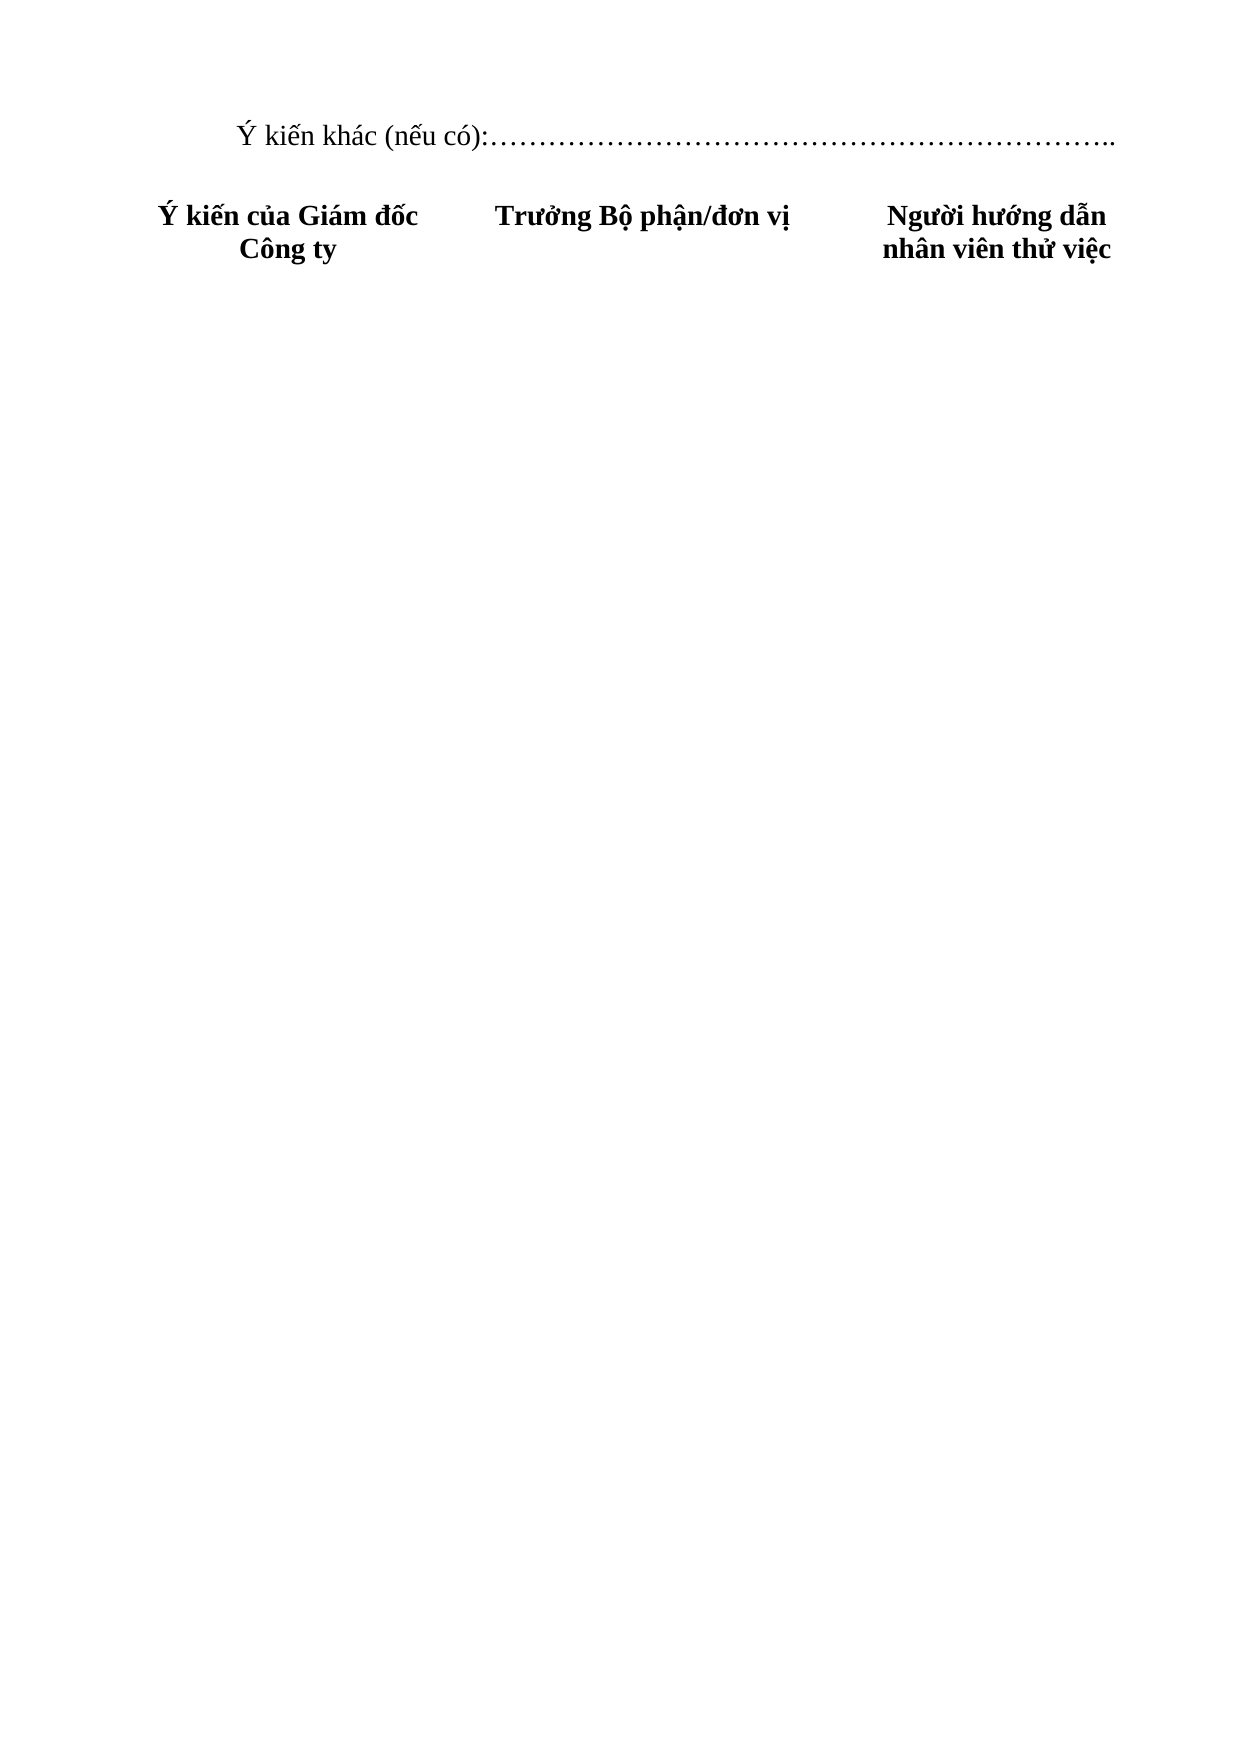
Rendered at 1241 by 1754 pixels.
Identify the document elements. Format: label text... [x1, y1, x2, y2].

table_header Ý kiến của Giám đốc Công ty [118, 198, 458, 306]
table_header Người hướng dẫn nhân viên thử việc [827, 198, 1167, 306]
table_header Trưởng Bộ phận/đơn vị [458, 198, 827, 306]
text Ý kiến khác (nếu có):……………………………………………………….. [177, 118, 1122, 152]
